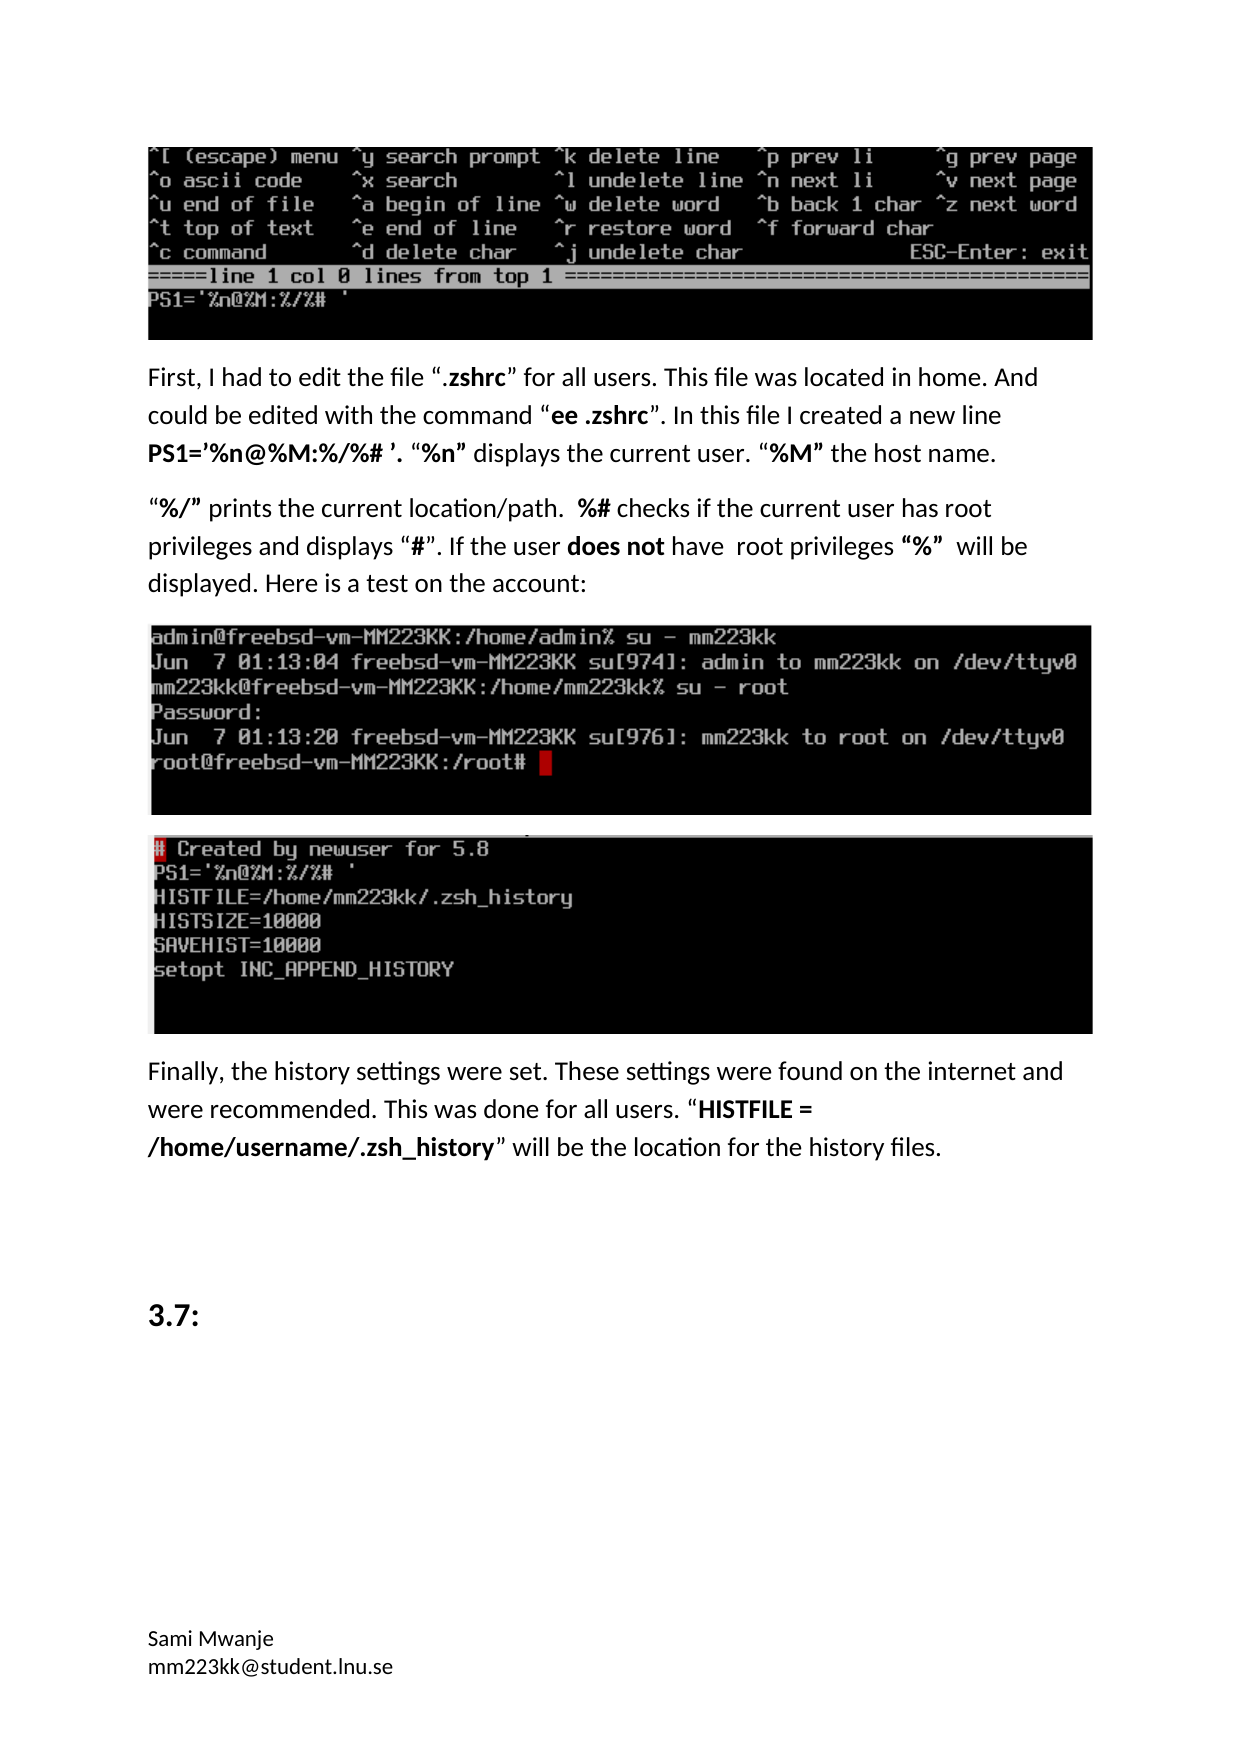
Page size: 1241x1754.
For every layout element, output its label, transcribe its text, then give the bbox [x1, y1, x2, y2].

text Finally, the history settings were set. These settings were found on the internet and were recommended. This was done for all users. “HISTFILE = /home/username/.zsh_history” will be the location for the history files. [148, 1054, 1093, 1163]
text “%/” prints the current location/path. %# checks if the current user has root privileges and displays “#”. If the user does not have root privileges “%” will be displayed. Here is a test on the account: [148, 491, 1093, 600]
text 3.7: [148, 1294, 1093, 1334]
text First, I had to edit the file “.zshrc” for all users. This file was located in home. And could be edited with the command “ee .zshrc”. In this file I created a new line PS1=’%n@%M:%/%# ’. “%n” displays the current user. “%M” the host name. [148, 360, 1093, 469]
picture [147, 147, 1093, 340]
picture [147, 835, 1093, 1034]
picture [147, 621, 1092, 815]
